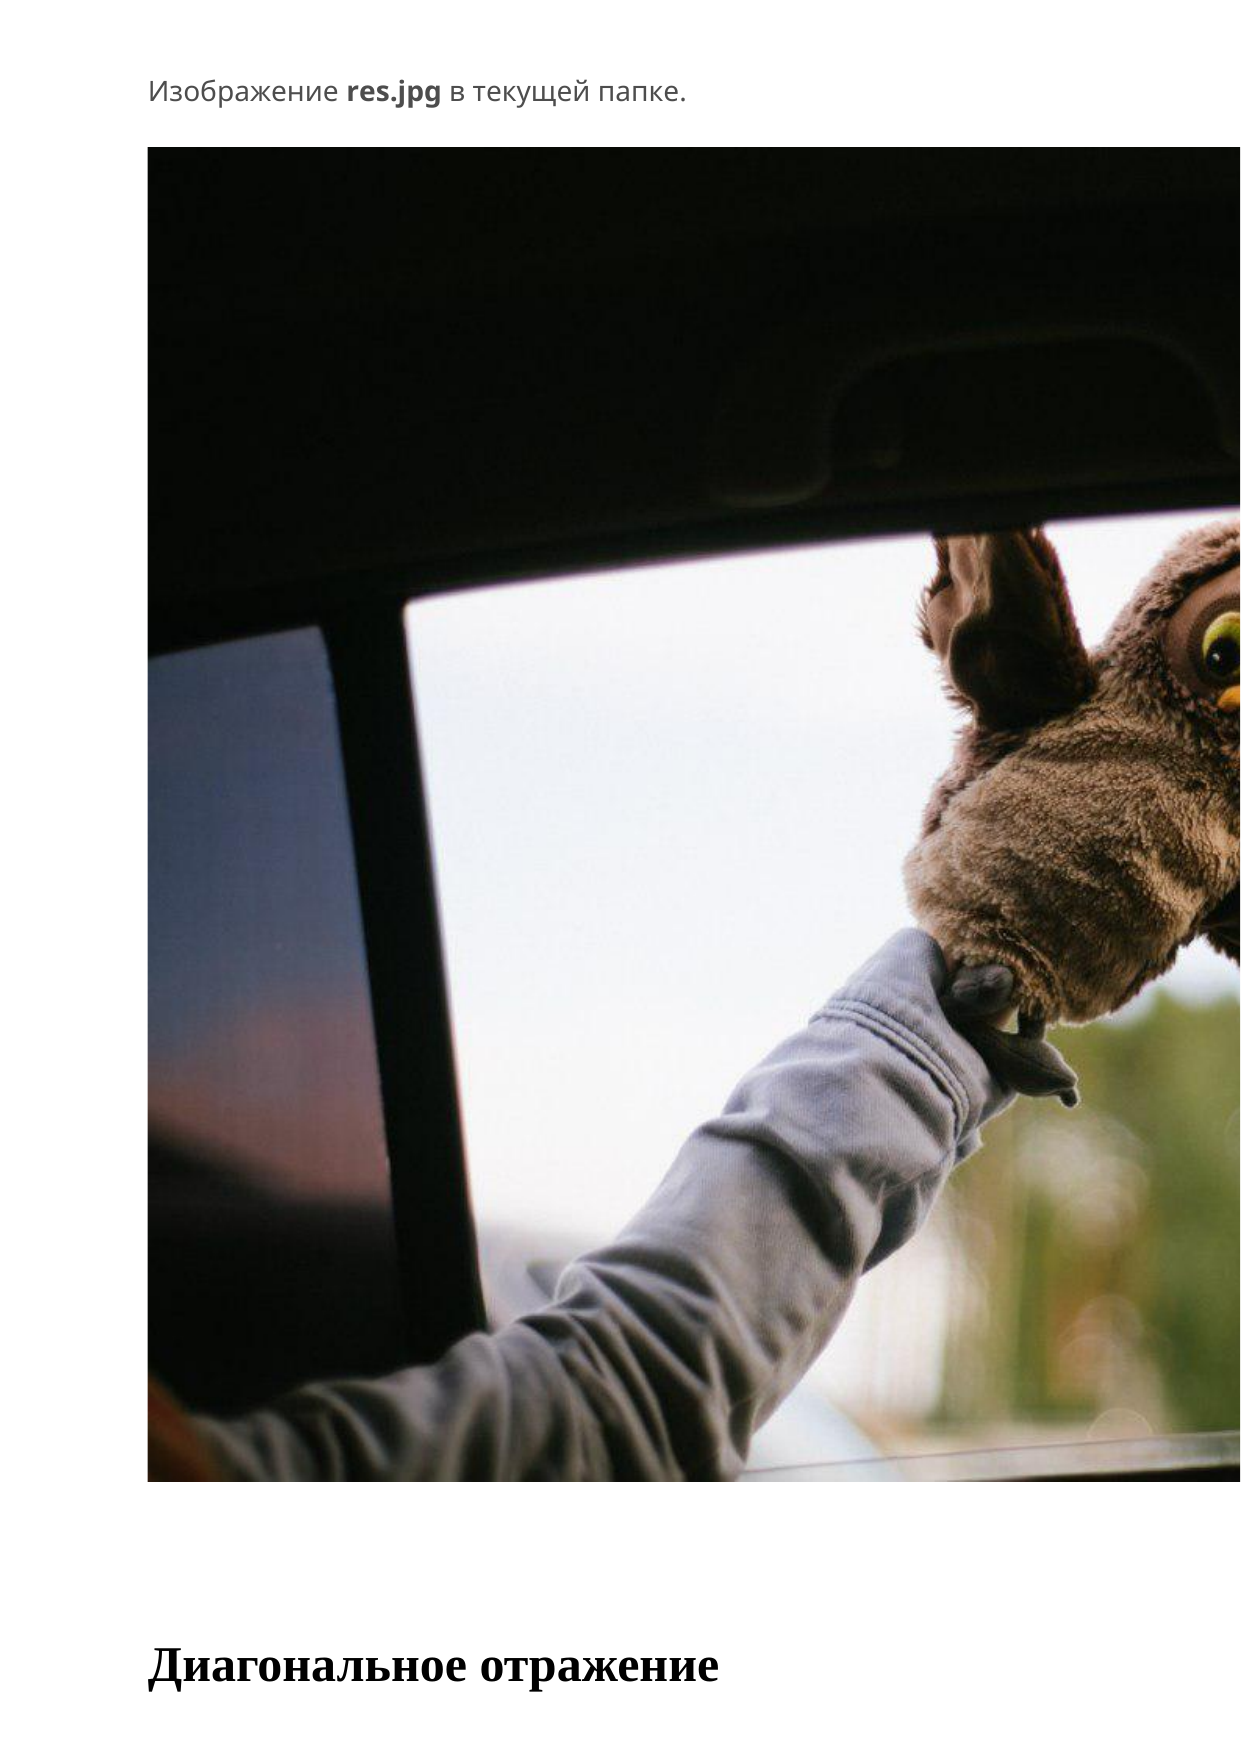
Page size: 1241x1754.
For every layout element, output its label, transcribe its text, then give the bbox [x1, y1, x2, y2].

text Изображение res.jpg в текущей папке. [148, 71, 1181, 147]
subtitle Диагональное отражение [148, 1634, 1181, 1692]
picture [147, 147, 1241, 1482]
